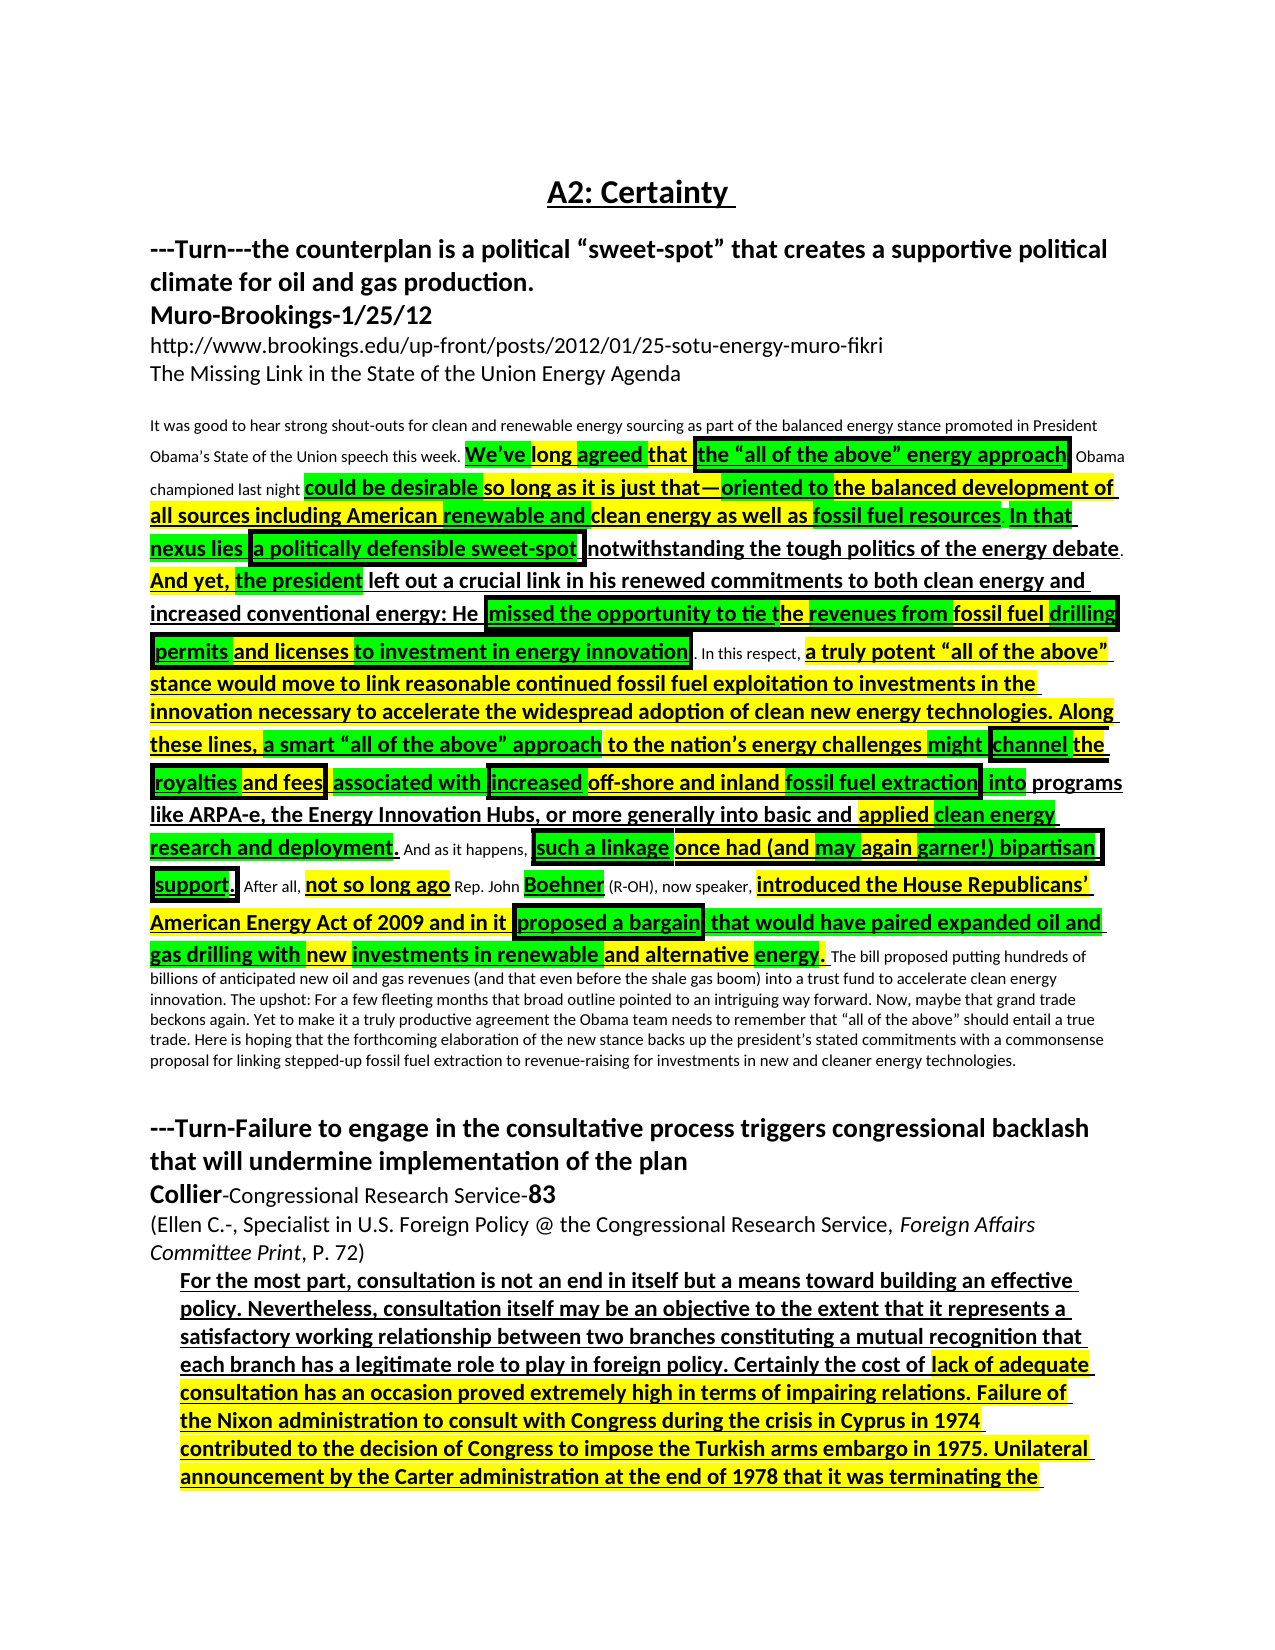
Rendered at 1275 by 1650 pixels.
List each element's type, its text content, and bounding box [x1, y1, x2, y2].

text The Missing Link in the State of the Union Energy Agenda [150, 359, 1125, 387]
text It was good to hear strong shout-outs for clean and renewable energy sourcing as part of the balanced energy stance promoted in President Obama’s State of the Union speech this week. We’ve long agreed that the “all of the above” energy approach Obama championed last night could be desirable so long as it is just that—oriented to the balanced development of all sources including American renewable and clean energy as well as fossil fuel resources. In that nexus lies a politically defensible sweet-spot notwithstanding the tough politics of the energy debate. And yet, the president left out a crucial link in his renewed commitments to both clean energy and increased conventional energy: He missed the opportunity to tie the revenues from fossil fuel drilling permits and licenses to investment in energy innovation. In this respect, a truly potent “all of the above” stance would move to link reasonable continued fossil fuel exploitation to investments in the innovation necessary to accelerate the widespread adoption of clean new energy technologies. Along these lines, a smart “all of the above” approach to the nation’s energy challenges might channel the royalties and fees associated with increased off-shore and inland fossil fuel extraction into programs like ARPA-e, the Energy Innovation Hubs, or more generally into basic and applied clean energy research and deployment. And as it happens, such a linkage once had (and may again garner!) bipartisan support. After all, not so long ago Rep. John Boehner (R-OH), now speaker, introduced the House Republicans’ American Energy Act of 2009 and in it proposed a bargain that would have paired expanded oil and gas drilling with new investments in renewable and alternative energy. The bill proposed putting hundreds of billions of anticipated new oil and gas revenues (and that even before the shale gas boom) into a trust fund to accelerate clean energy innovation. The upshot: For a few fleeting months that broad outline pointed to an intriguing way forward. Now, maybe that grand trade beckons again. Yet to make it a truly productive agreement the Obama team needs to remember that “all of the above” should entail a true trade. Here is hoping that the forthcoming elaboration of the new stance backs up the president’s stated commitments with a commonsense proposal for linking stepped-up fossil fuel extraction to revenue-raising for investments in new and cleaner energy technologies. [150, 416, 1125, 1070]
text Collier-Congressional Research Service-83 [150, 1177, 1125, 1210]
text Muro-Brookings-1/25/12 [150, 298, 1125, 331]
subtitle A2: Certainty [150, 171, 1125, 212]
text http://www.brookings.edu/up-front/posts/2012/01/25-sotu-energy-muro-fikri [150, 331, 1125, 359]
subtitle ---Turn---the counterplan is a political “sweet-spot” that creates a supportive political climate for oil and gas production. [150, 232, 1125, 298]
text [180, 1460, 1095, 1491]
subtitle ---Turn-Failure to engage in the consultative process triggers congressional backlash that will undermine implementation of the plan [150, 1111, 1125, 1177]
text (Ellen C.-, Specialist in U.S. Foreign Policy @ the Congressional Research Service, Foreign Affairs Committee Print, P. 72) [150, 1210, 1125, 1266]
